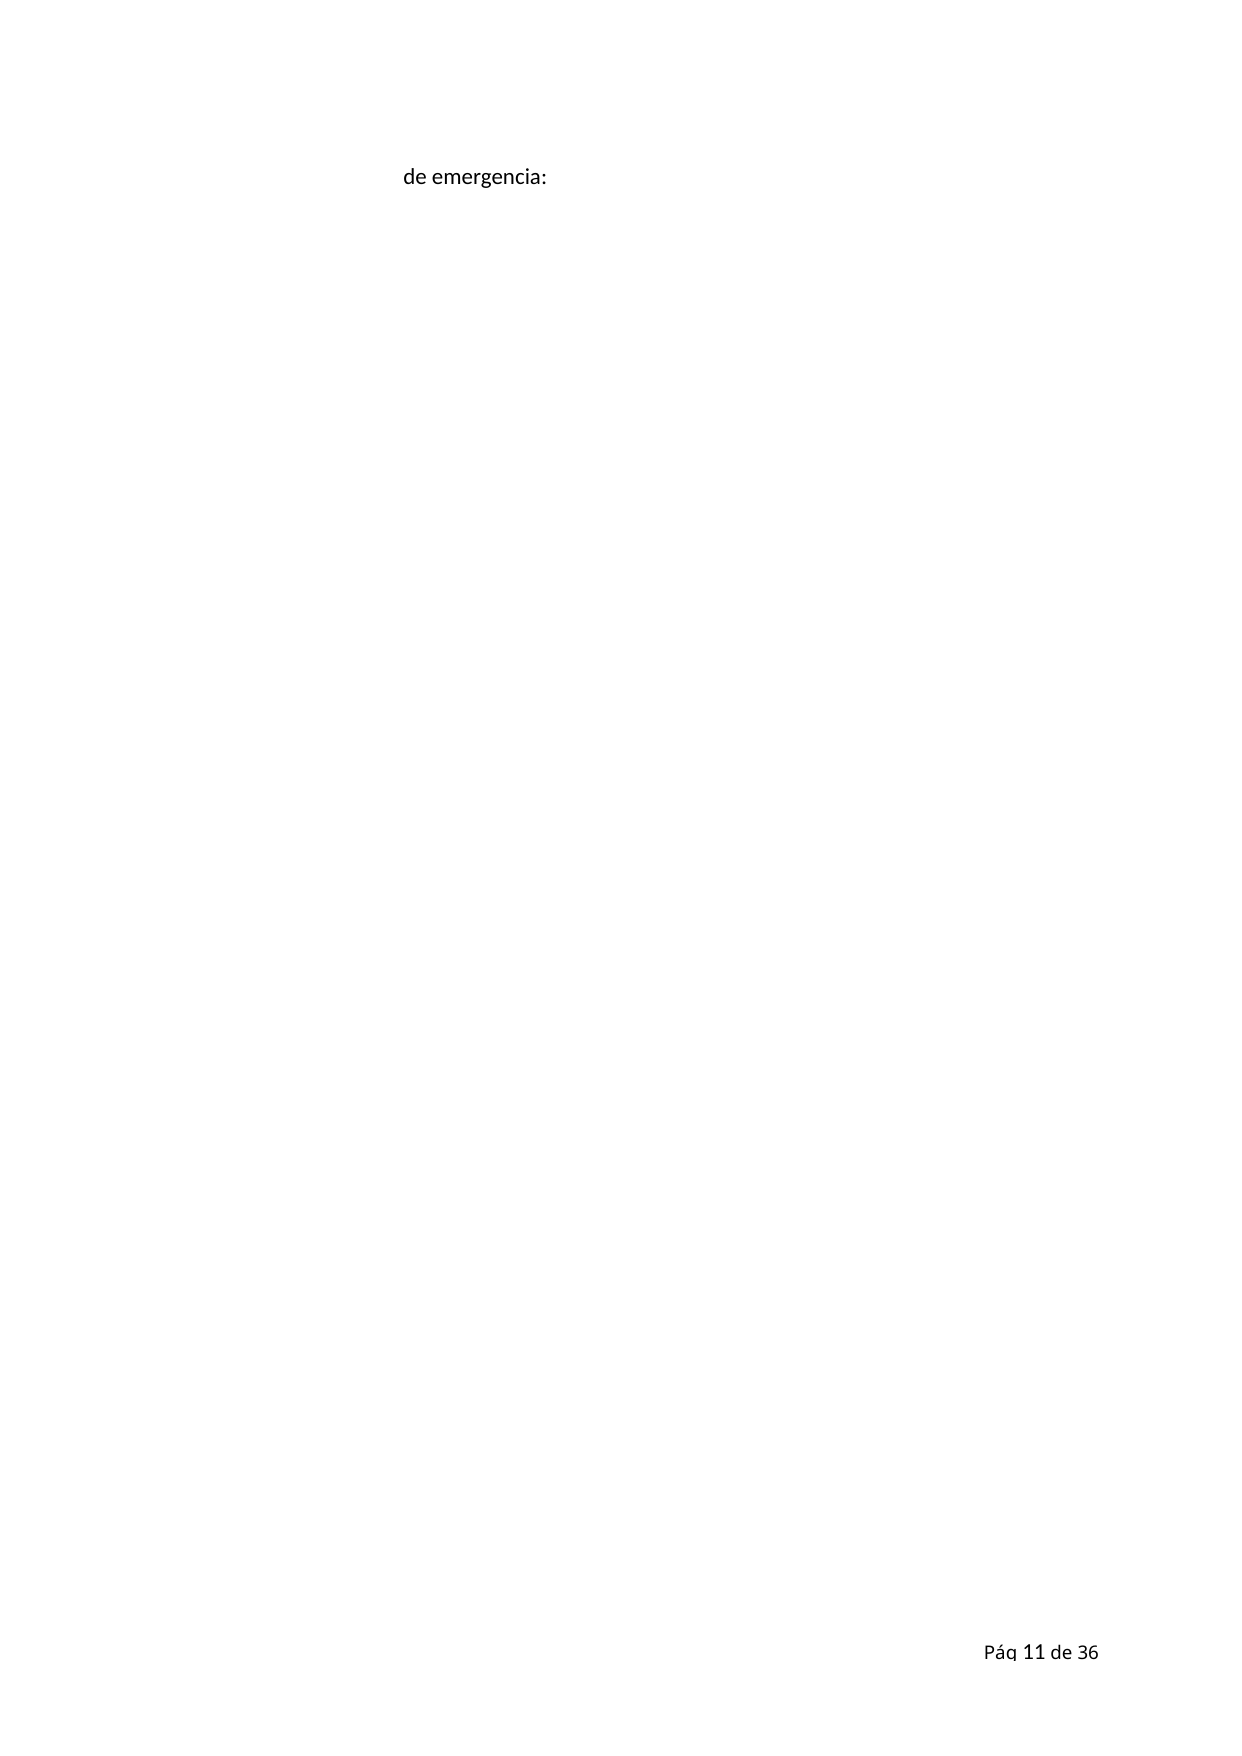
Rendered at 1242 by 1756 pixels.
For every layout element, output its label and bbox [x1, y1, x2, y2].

text [403, 162, 1066, 191]
